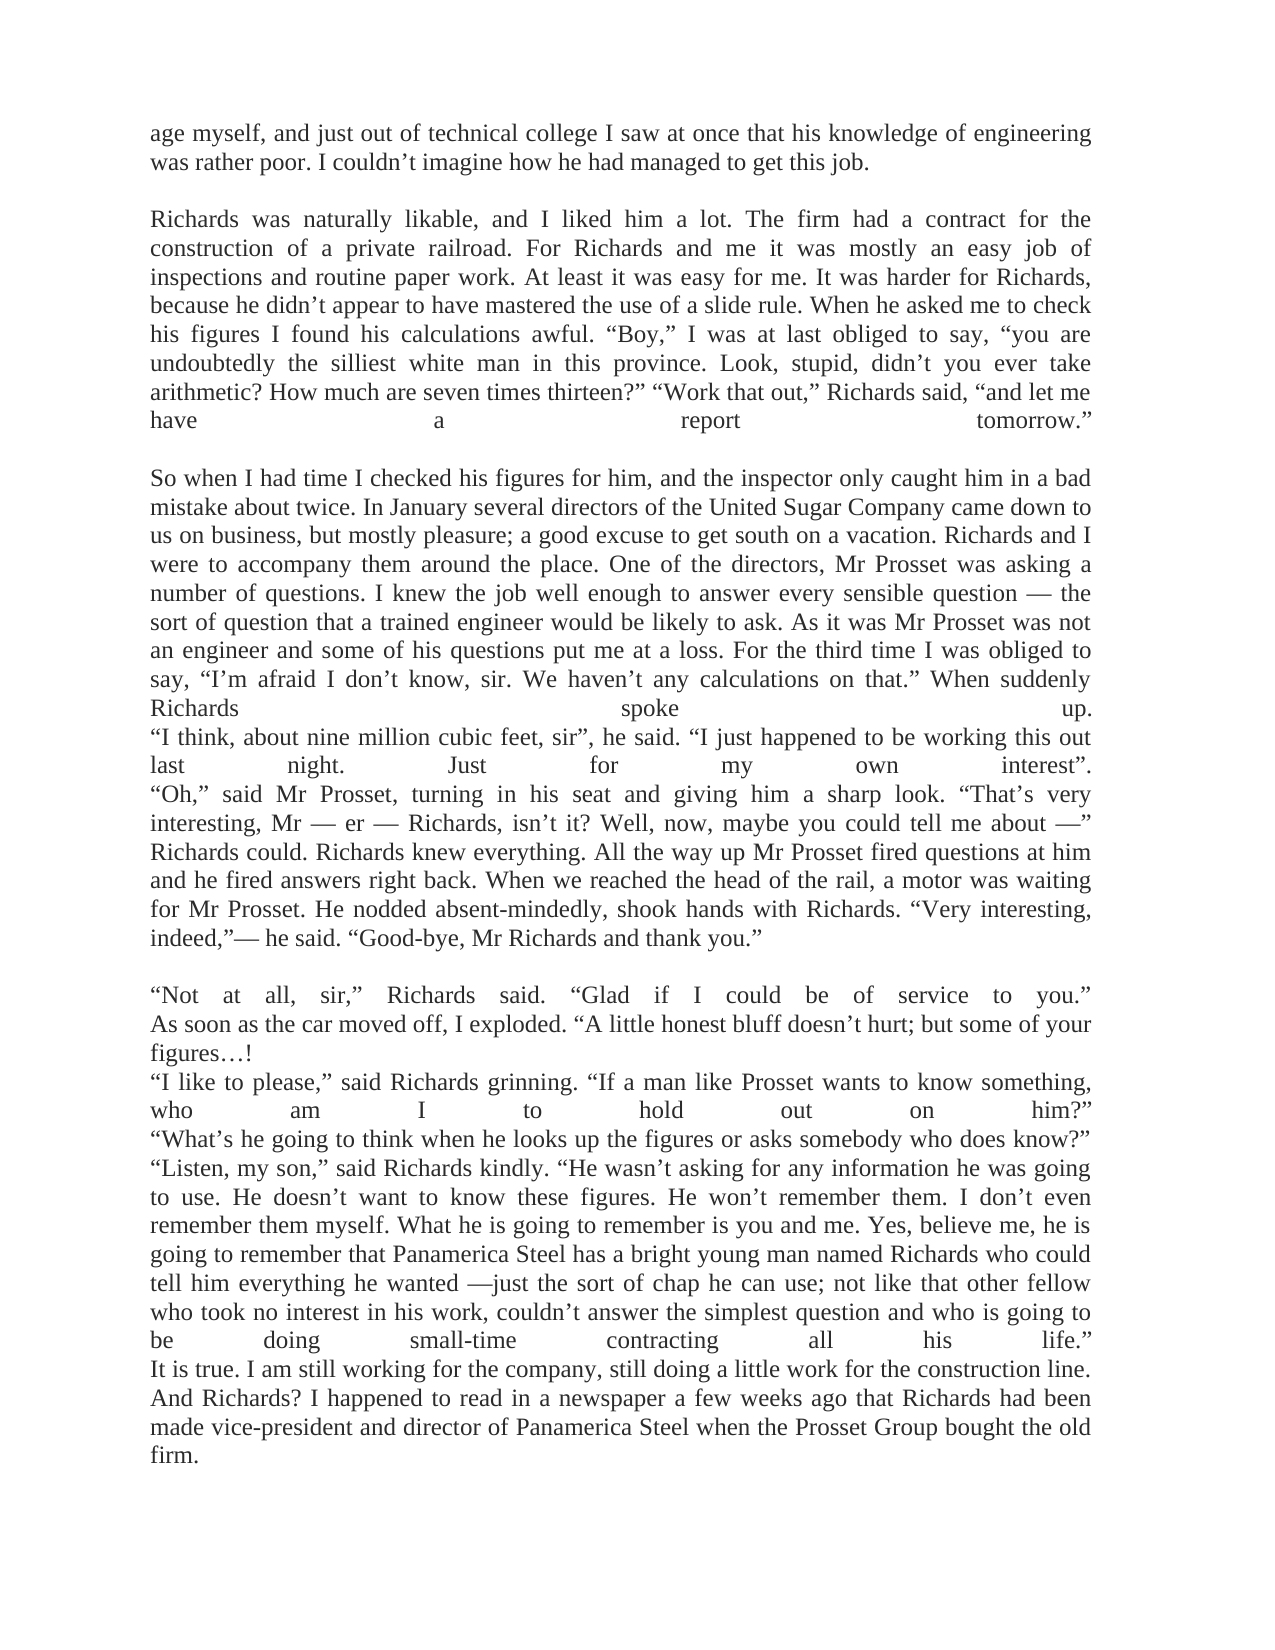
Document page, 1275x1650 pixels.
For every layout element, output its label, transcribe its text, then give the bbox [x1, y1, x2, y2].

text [150, 118, 1093, 176]
text “Not at all, sir,” Richards said. “Glad if I could be of service to you.” As soon as the car moved off, I exploded. “A little honest bluff doesn’t hurt; but some of your figures…! “I like to please,” said Richards grinning. “If a man like Prosset wants to know something, who am I to hold out on him?” “What’s he going to think when he looks up the figures or asks somebody who does know?” “Listen, my son,” said Richards kindly. “He wasn’t asking for any information he was going to use. He doesn’t want to know these figures. He won’t remember them. I don’t even remember them myself. What he is going to remember is you and me. Yes, believe me, he is going to remember that Panamerica Steel has a bright young man named Richards who could tell him everything he wanted —just the sort of chap he can use; not like that other fellow who took no interest in his work, couldn’t answer the simplest question and who is going to be doing small-time contracting all his life.” It is true. I am still working for the company, still doing a little work for the construction line. And Richards? I happened to read in a newspaper a few weeks ago that Richards had been made vice-president and director of Panamerica Steel when the Prosset Group bought the old firm. [150, 952, 1093, 1469]
text Richards was naturally likable, and I liked him a lot. The firm had a contract for the construction of a private railroad. For Richards and me it was mostly an easy job of inspections and routine paper work. At least it was easy for me. It was harder for Richards, because he didn’t appear to have mastered the use of a slide rule. When he asked me to check his figures I found his calculations awful. “Boy,” I was at last obliged to say, “you are undoubtedly the silliest white man in this province. Look, stupid, didn’t you ever take arithmetic? How much are seven times thirteen?” “Work that out,” Richards said, “and let me have a report tomorrow.” So when I had time I checked his figures for him, and the inspector only caught him in a bad mistake about twice. In January several directors of the United Sugar Company came down to us on business, but mostly pleasure; a good excuse to get south on a vacation. Richards and I were to accompany them around the place. One of the directors, Mr Prosset was asking a number of questions. I knew the job well enough to answer every sensible question — the sort of question that a trained engineer would be likely to ask. As it was Mr Prosset was not an engineer and some of his questions put me at a loss. For the third time I was obliged to say, “I’m afraid I don’t know, sir. We haven’t any calculations on that.” When suddenly Richards spoke up. “I think, about nine million cubic feet, sir”, he said. “I just happened to be working this out last night. Just for my own interest”. “Oh,” said Mr Prosset, turning in his seat and giving him a sharp look. “That’s very interesting, Mr — er — Richards, isn’t it? Well, now, maybe you could tell me about —” Richards could. Richards knew everything. All the way up Mr Prosset fired questions at him and he fired answers right back. When we reached the head of the rail, a motor was waiting for Mr Prosset. He nodded absent-mindedly, shook hands with Richards. “Very interesting, indeed,”— he said. “Good-bye, Mr Richards and thank you.” [150, 176, 1093, 952]
